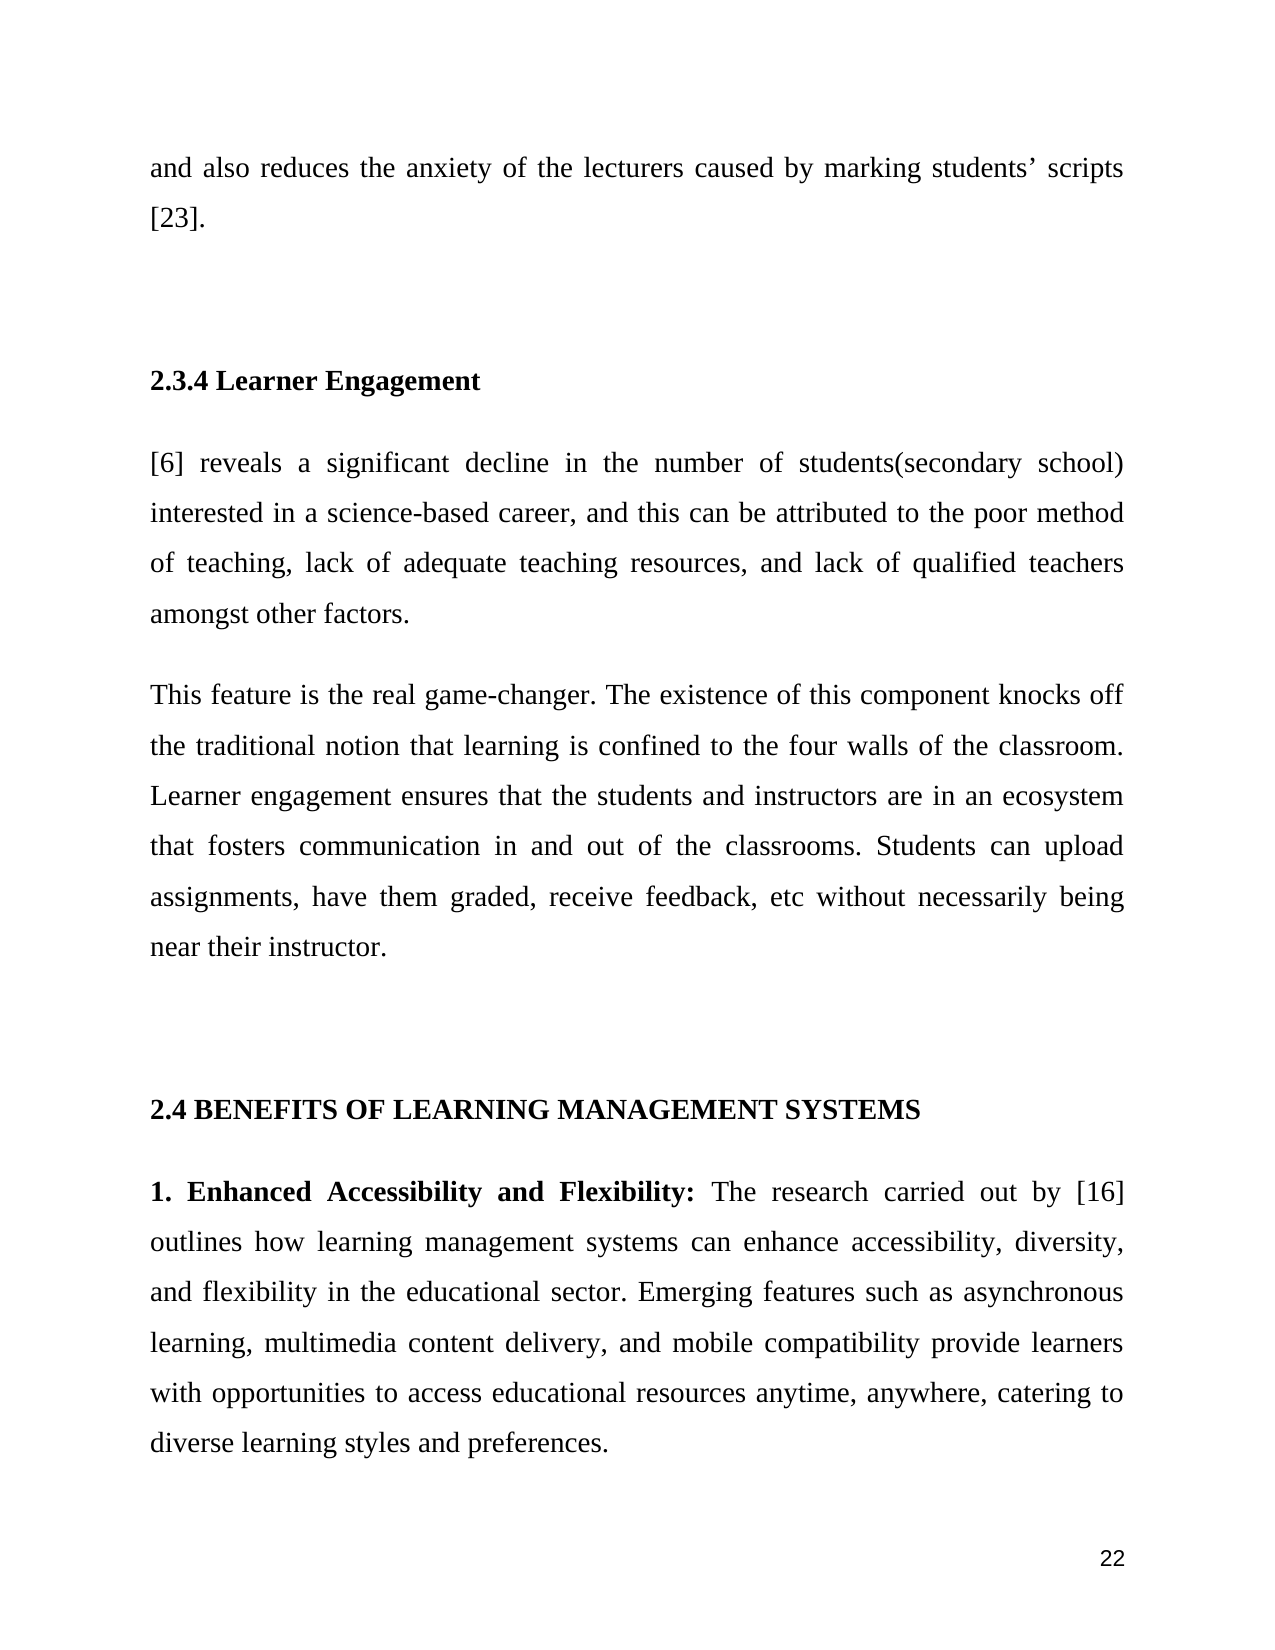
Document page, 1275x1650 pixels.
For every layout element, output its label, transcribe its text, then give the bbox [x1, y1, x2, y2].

text 1. Enhanced Accessibility and Flexibility: The research carried out by [16] outlines how learning management systems can enhance accessibility, diversity, and flexibility in the educational sector. Emerging features such as asynchronous learning, multimedia content delivery, and mobile compatibility provide learners with opportunities to access educational resources anytime, anywhere, catering to diverse learning styles and preferences. [150, 1174, 1125, 1459]
text 2.3.4 Learner Engagement [150, 363, 1125, 397]
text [150, 150, 1125, 234]
text 2.4 BENEFITS OF LEARNING MANAGEMENT SYSTEMS [150, 1092, 1125, 1126]
text [6] reveals a significant decline in the number of students(secondary school) interested in a science-based career, and this can be attributed to the poor method of teaching, lack of adequate teaching resources, and lack of qualified teachers amongst other factors. [150, 445, 1125, 629]
text This feature is the real game-changer. The existence of this component knocks off the traditional notion that learning is confined to the four walls of the classroom. Learner engagement ensures that the students and instructors are in an ecosystem that fosters communication in and out of the classrooms. Students can upload assignments, have them graded, receive feedback, etc without necessarily being near their instructor. [150, 677, 1125, 963]
